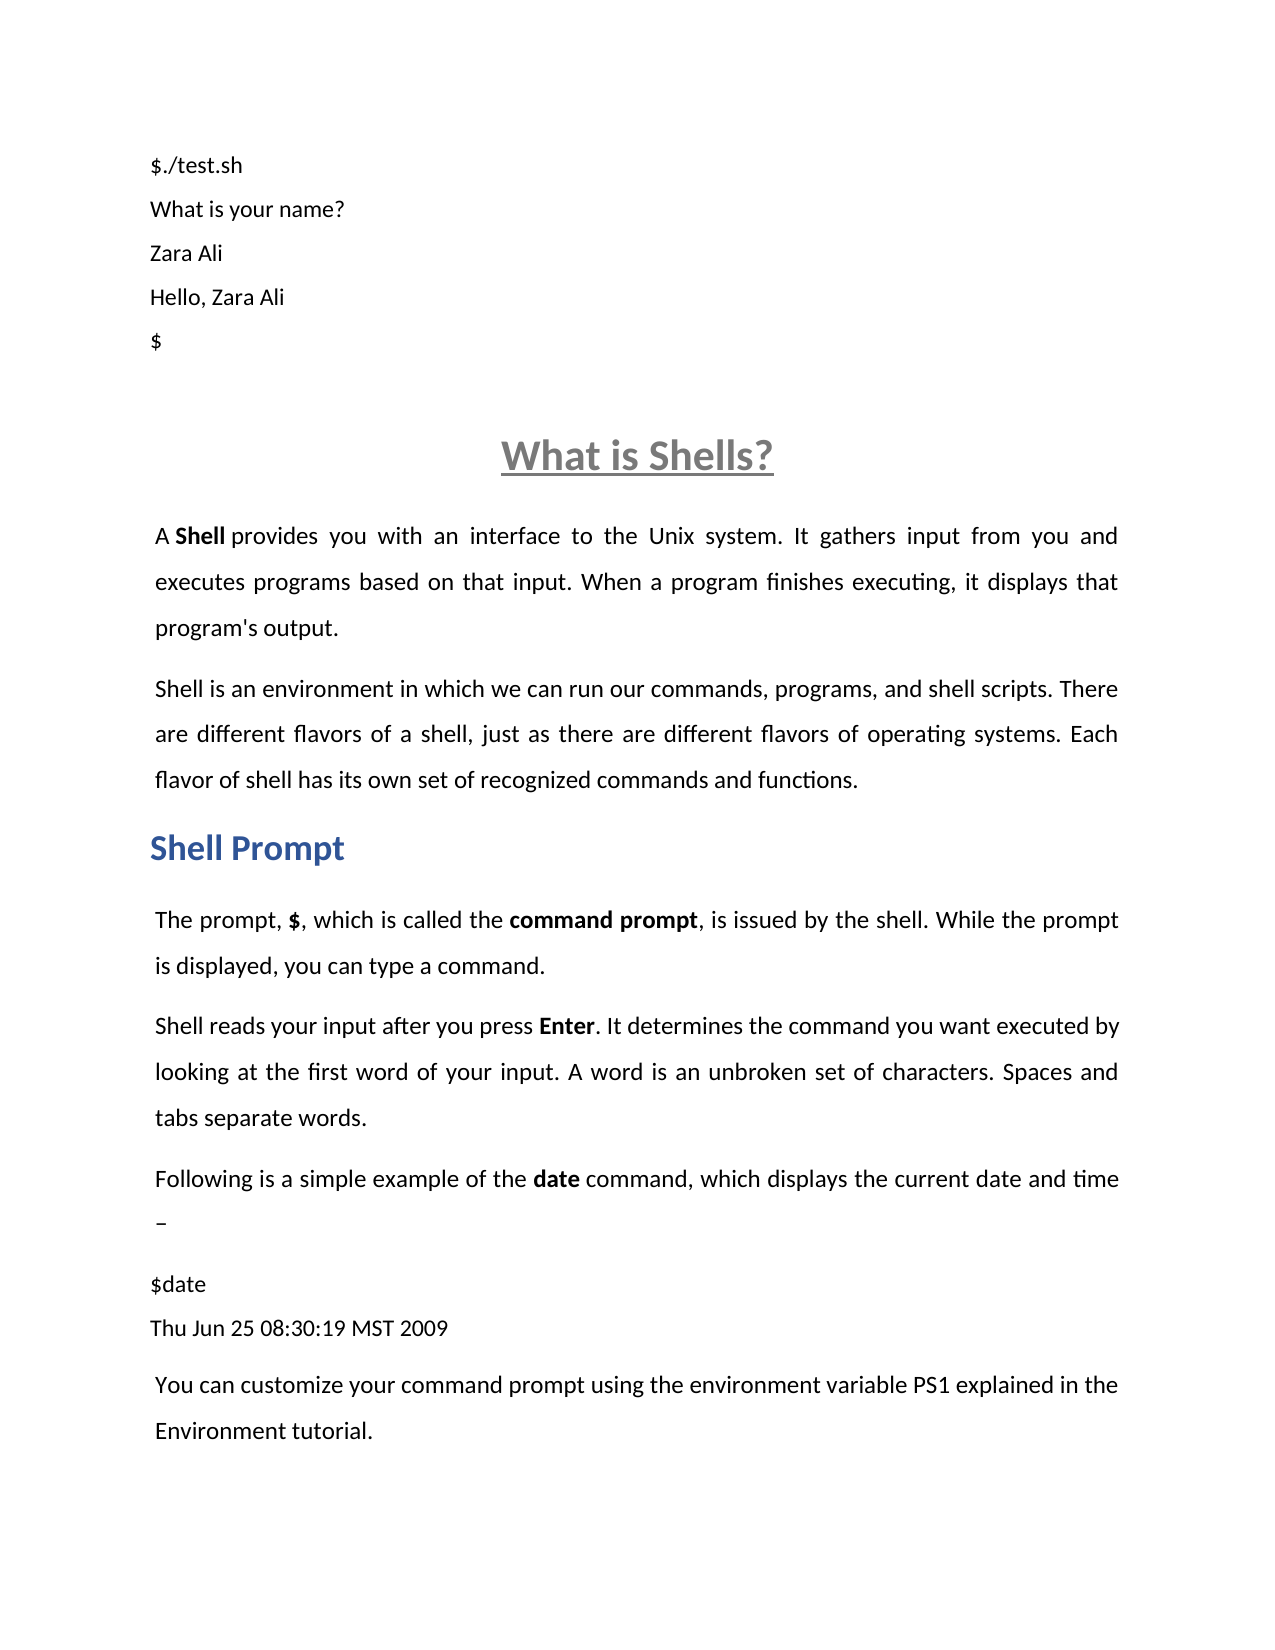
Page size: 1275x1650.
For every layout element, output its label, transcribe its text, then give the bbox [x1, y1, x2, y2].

text Hello, Zara Ali [150, 282, 1125, 311]
text A Shell provides you with an interface to the Unix system. It gathers input from you and executes programs based on that input. When a program finishes executing, it displays that program's output. [155, 521, 1120, 642]
text $ [150, 325, 1125, 355]
text Shell is an environment in which we can run our commands, programs, and shell scripts. There are different flavors of a shell, just as there are different flavors of operating systems. Each flavor of shell has its own set of recognized commands and functions. [155, 673, 1120, 795]
text $date [150, 1269, 1125, 1298]
text You can customize your command prompt using the environment variable PS1 explained in the Environment tutorial. [155, 1369, 1120, 1446]
text The prompt, $, which is called the command prompt, is issued by the shell. While the prompt is displayed, you can type a command. [155, 904, 1120, 980]
subtitle Shell Prompt [150, 825, 1125, 869]
text Zara Ali [150, 238, 1125, 267]
text Following is a simple example of the date command, which displays the current date and time − [155, 1163, 1120, 1239]
text Thu Jun 25 08:30:19 MST 2009 [150, 1313, 1125, 1342]
text Shell reads your input after you press Enter. It determines the command you want executed by looking at the first word of your input. A word is an unbroken set of characters. Spaces and tabs separate words. [155, 1011, 1120, 1132]
subtitle What is Shells? [150, 428, 1125, 481]
text What is your name? [150, 194, 1125, 223]
text $./test.sh [150, 150, 1125, 179]
